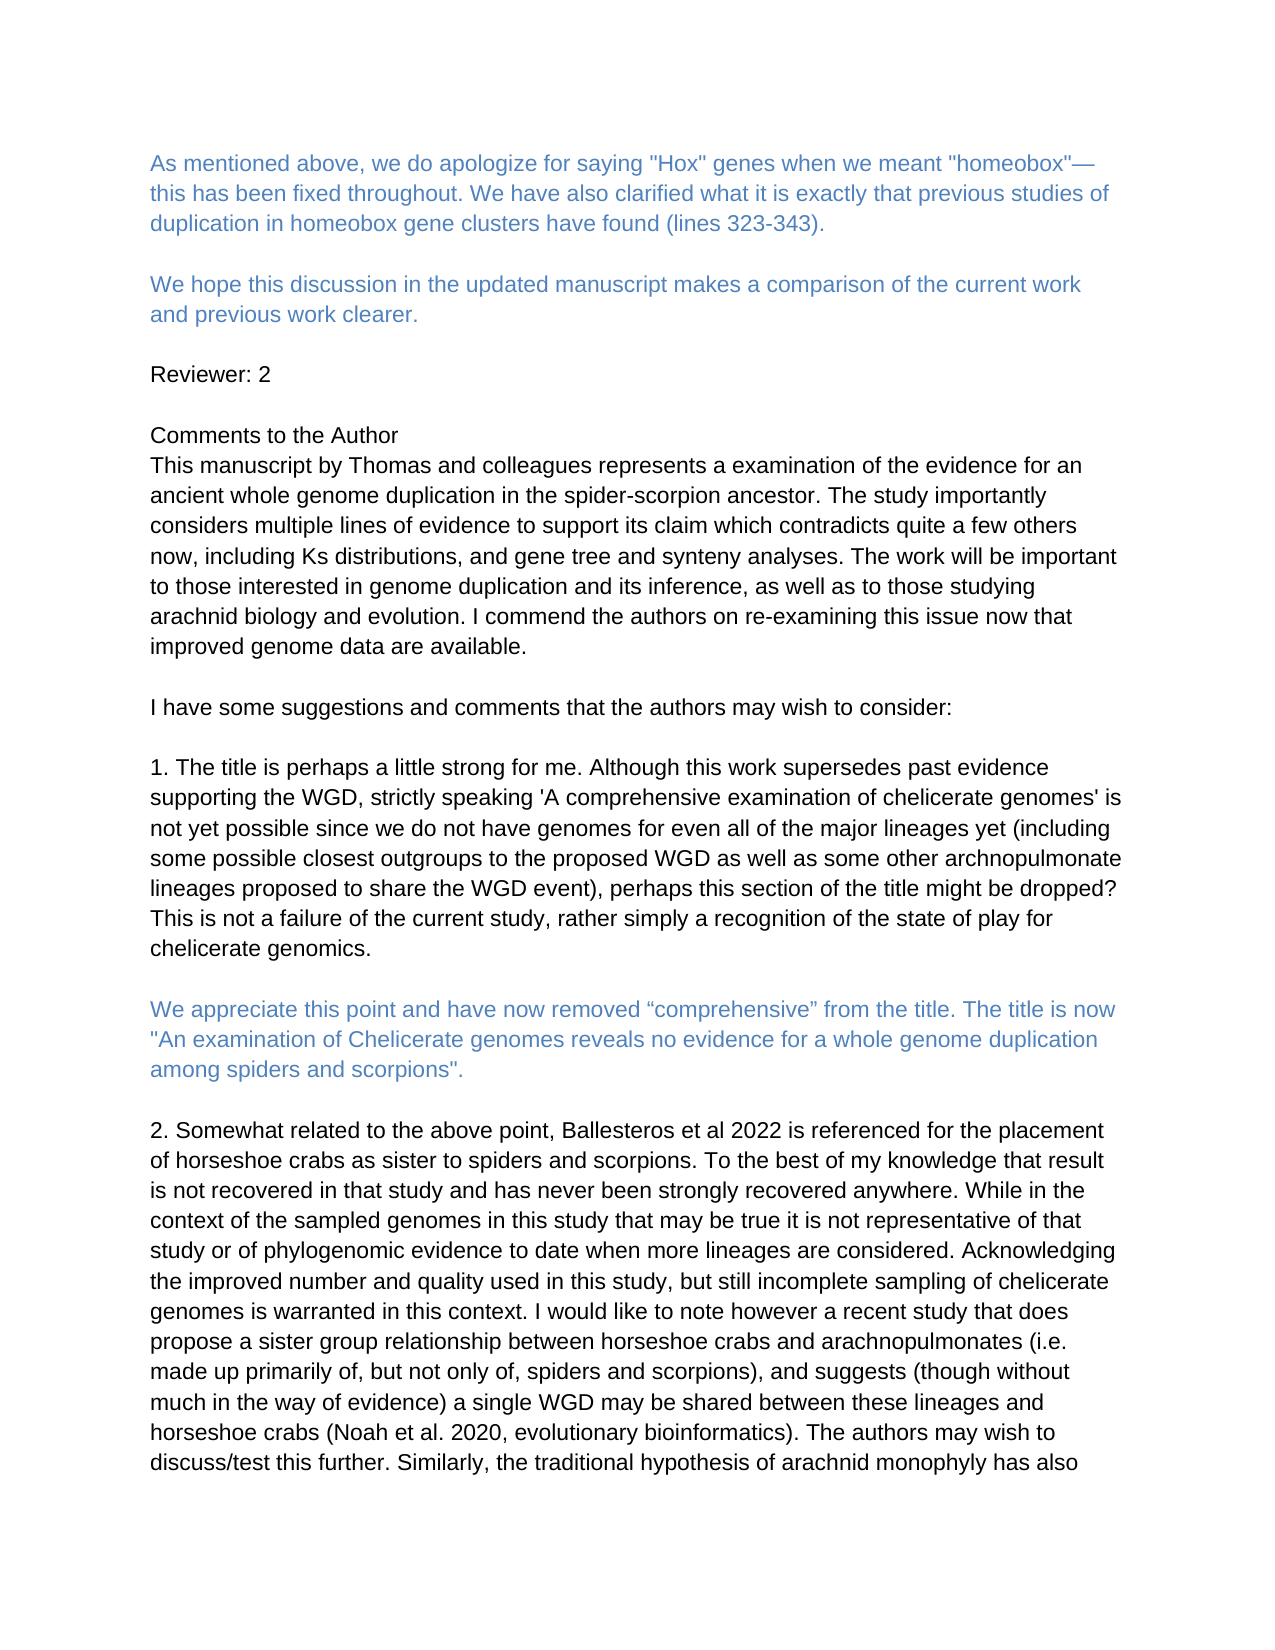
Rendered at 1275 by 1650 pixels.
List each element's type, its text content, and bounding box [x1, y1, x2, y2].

text We hope this discussion in the updated manuscript makes a comparison of the current work and previous work clearer. [150, 271, 1125, 327]
text I have some suggestions and comments that the authors may wish to consider: [150, 694, 1125, 720]
text We appreciate this point and have now removed “comprehensive” from the title. The title is now "An examination of Chelicerate genomes reveals no evidence for a whole genome duplication among spiders and scorpions". [150, 996, 1125, 1083]
text 1. The title is perhaps a little strong for me. Although this work supersedes past evidence supporting the WGD, strictly speaking 'A comprehensive examination of chelicerate genomes' is not yet possible since we do not have genomes for even all of the major lineages yet (including some possible closest outgroups to the proposed WGD as well as some other archnopulmonate lineages proposed to share the WGD event), perhaps this section of the title might be dropped? This is not a failure of the current study, rather simply a recognition of the state of play for chelicerate genomics. [150, 754, 1125, 962]
text Reviewer: 2 [150, 361, 1125, 388]
text This manuscript by Thomas and colleagues represents a examination of the evidence for an ancient whole genome duplication in the spider-scorpion ancestor. The study importantly considers multiple lines of evidence to support its claim which contradicts quite a few others now, including Ks distributions, and gene tree and synteny analyses. The work will be important to those interested in genome duplication and its inference, as well as to those studying arachnid biology and evolution. I commend the authors on re-examining this issue now that improved genome data are available. [150, 452, 1125, 660]
text As mentioned above, we do apologize for saying "Hox" genes when we meant "homeobox"—this has been fixed throughout. We have also clarified what it is exactly that previous studies of duplication in homeobox gene clusters have found (lines 323-343). [150, 150, 1125, 267]
text Comments to the Author [150, 422, 1125, 448]
